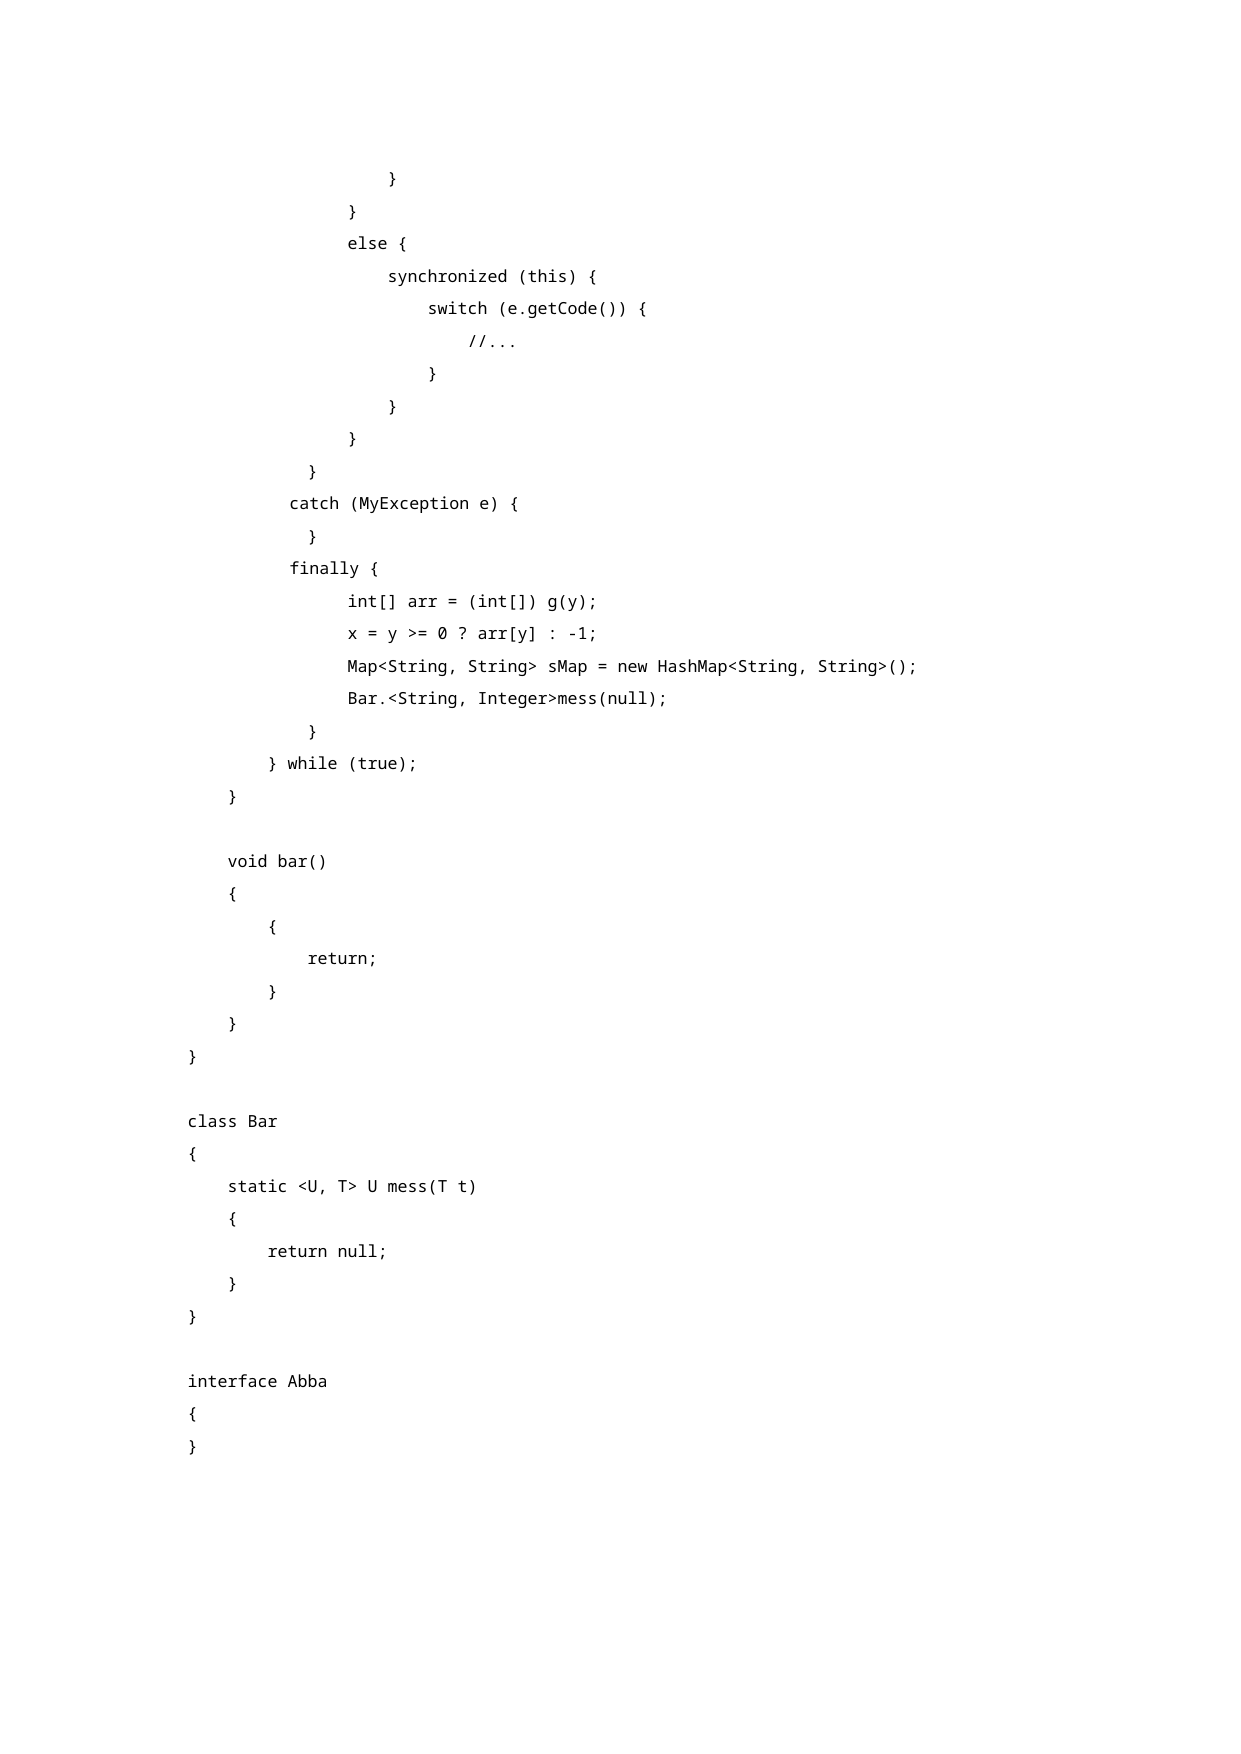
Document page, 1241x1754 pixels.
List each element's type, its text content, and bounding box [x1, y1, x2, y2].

text return; [187, 942, 1053, 974]
text { [187, 1137, 1053, 1169]
text { [187, 877, 1053, 909]
text interface Abba [187, 1364, 1053, 1397]
text finally { [187, 552, 1053, 584]
text static <U, T> U mess(T t) [187, 1169, 1053, 1202]
text x = y >= 0 ? arr[y] : -1; [187, 617, 1053, 649]
text switch (e.getCode()) { [187, 292, 1053, 324]
text } [187, 162, 1053, 194]
text class Bar [187, 1104, 1053, 1137]
text { [187, 909, 1053, 942]
text catch (MyException e) { [187, 487, 1053, 519]
text } [187, 454, 1053, 487]
text void bar() [187, 844, 1053, 877]
text return null; [187, 1234, 1053, 1267]
text { [187, 1397, 1053, 1429]
text //... [187, 324, 1053, 357]
text } [187, 1039, 1053, 1072]
text } [187, 357, 1053, 389]
text } [187, 779, 1053, 812]
text } [187, 1429, 1053, 1462]
text } [187, 519, 1053, 552]
text } [187, 1299, 1053, 1332]
text } while (true); [187, 747, 1053, 779]
text } [187, 714, 1053, 747]
text } [187, 1007, 1053, 1039]
text else { [187, 227, 1053, 259]
text } [187, 422, 1053, 454]
text } [187, 389, 1053, 422]
text synchronized (this) { [187, 259, 1053, 292]
text } [187, 974, 1053, 1007]
text } [187, 1267, 1053, 1299]
text { [187, 1202, 1053, 1234]
text Bar.<String, Integer>mess(null); [187, 682, 1053, 714]
text Map<String, String> sMap = new HashMap<String, String>(); [187, 649, 1053, 682]
text int[] arr = (int[]) g(y); [187, 584, 1053, 617]
text } [187, 194, 1053, 227]
